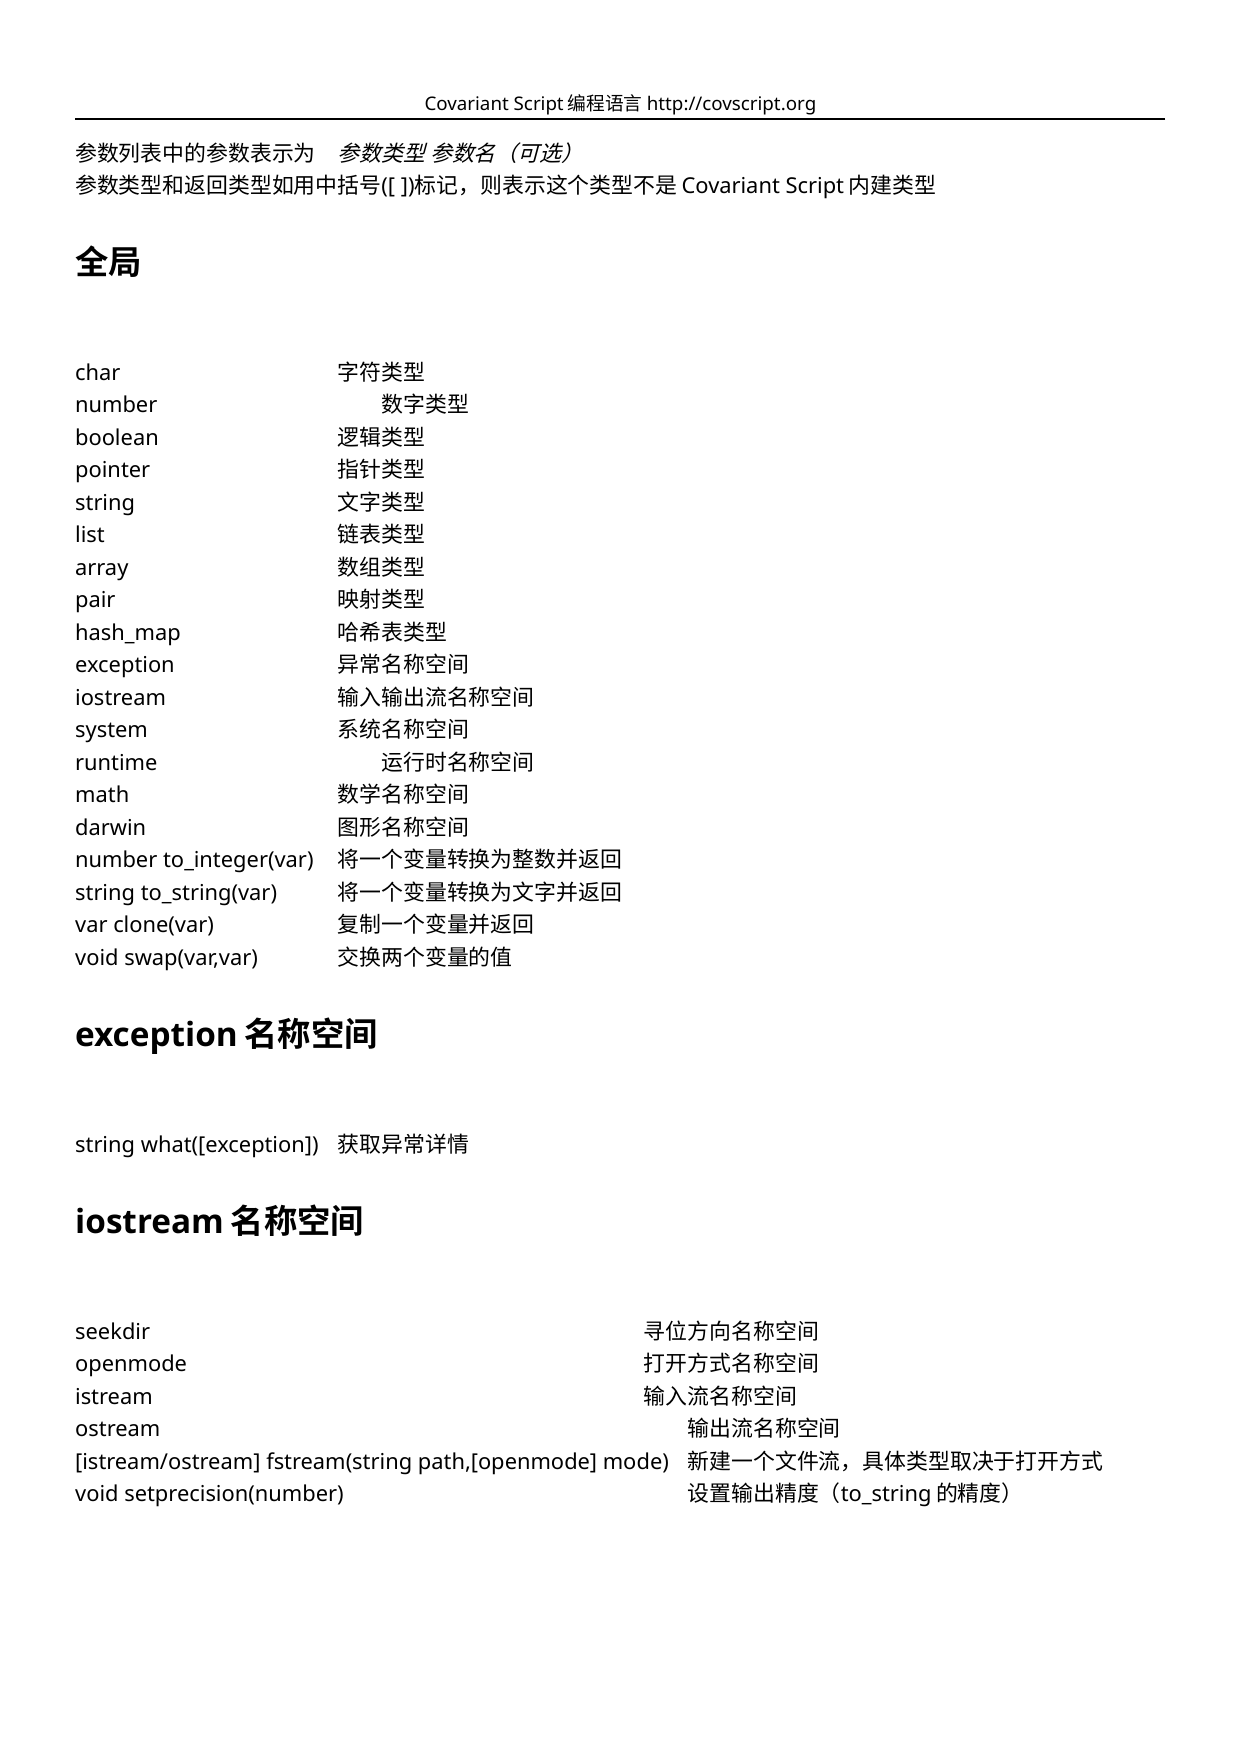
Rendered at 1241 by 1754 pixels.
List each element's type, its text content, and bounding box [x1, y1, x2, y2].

text void setprecision(number) 设置输出精度（to_string的精度） [75, 1476, 1165, 1509]
text runtime 运行时名称空间 [75, 745, 1165, 777]
text array 数组类型 [75, 550, 1165, 582]
text istream 输入流名称空间 [75, 1379, 1165, 1411]
text iostream 输入输出流名称空间 [75, 680, 1165, 712]
text number to_integer(var) 将一个变量转换为整数并返回 [75, 842, 1165, 875]
text darwin 图形名称空间 [75, 810, 1165, 842]
text math 数学名称空间 [75, 777, 1165, 810]
subtitle exception名称空间 [75, 999, 1165, 1064]
text boolean 逻辑类型 [75, 420, 1165, 452]
text string 文字类型 [75, 485, 1165, 517]
text [istream/ostream] fstream(string path,[openmode] mode) 新建一个文件流，具体类型取决于打开方式 [75, 1444, 1165, 1476]
text pair 映射类型 [75, 582, 1165, 615]
text exception 异常名称空间 [75, 647, 1165, 680]
text string to_string(var) 将一个变量转换为文字并返回 [75, 875, 1165, 907]
text char 字符类型 [75, 355, 1165, 387]
text 参数类型和返回类型如用中括号([ ])标记，则表示这个类型不是Covariant Script内建类型 [75, 168, 1165, 200]
text list 链表类型 [75, 517, 1165, 550]
text number 数字类型 [75, 387, 1165, 420]
subtitle iostream名称空间 [75, 1186, 1165, 1251]
text seekdir 寻位方向名称空间 [75, 1314, 1165, 1346]
text void swap(var,var) 交换两个变量的值 [75, 940, 1165, 972]
text var clone(var) 复制一个变量并返回 [75, 907, 1165, 940]
subtitle 全局 [75, 227, 1165, 292]
text string what([exception]) 获取异常详情 [75, 1127, 1165, 1159]
text ostream 输出流名称空间 [75, 1411, 1165, 1444]
text hash_map 哈希表类型 [75, 615, 1165, 647]
text system 系统名称空间 [75, 712, 1165, 745]
text pointer 指针类型 [75, 452, 1165, 485]
text openmode 打开方式名称空间 [75, 1346, 1165, 1379]
text 参数列表中的参数表示为 参数类型 参数名（可选） [75, 135, 1165, 168]
